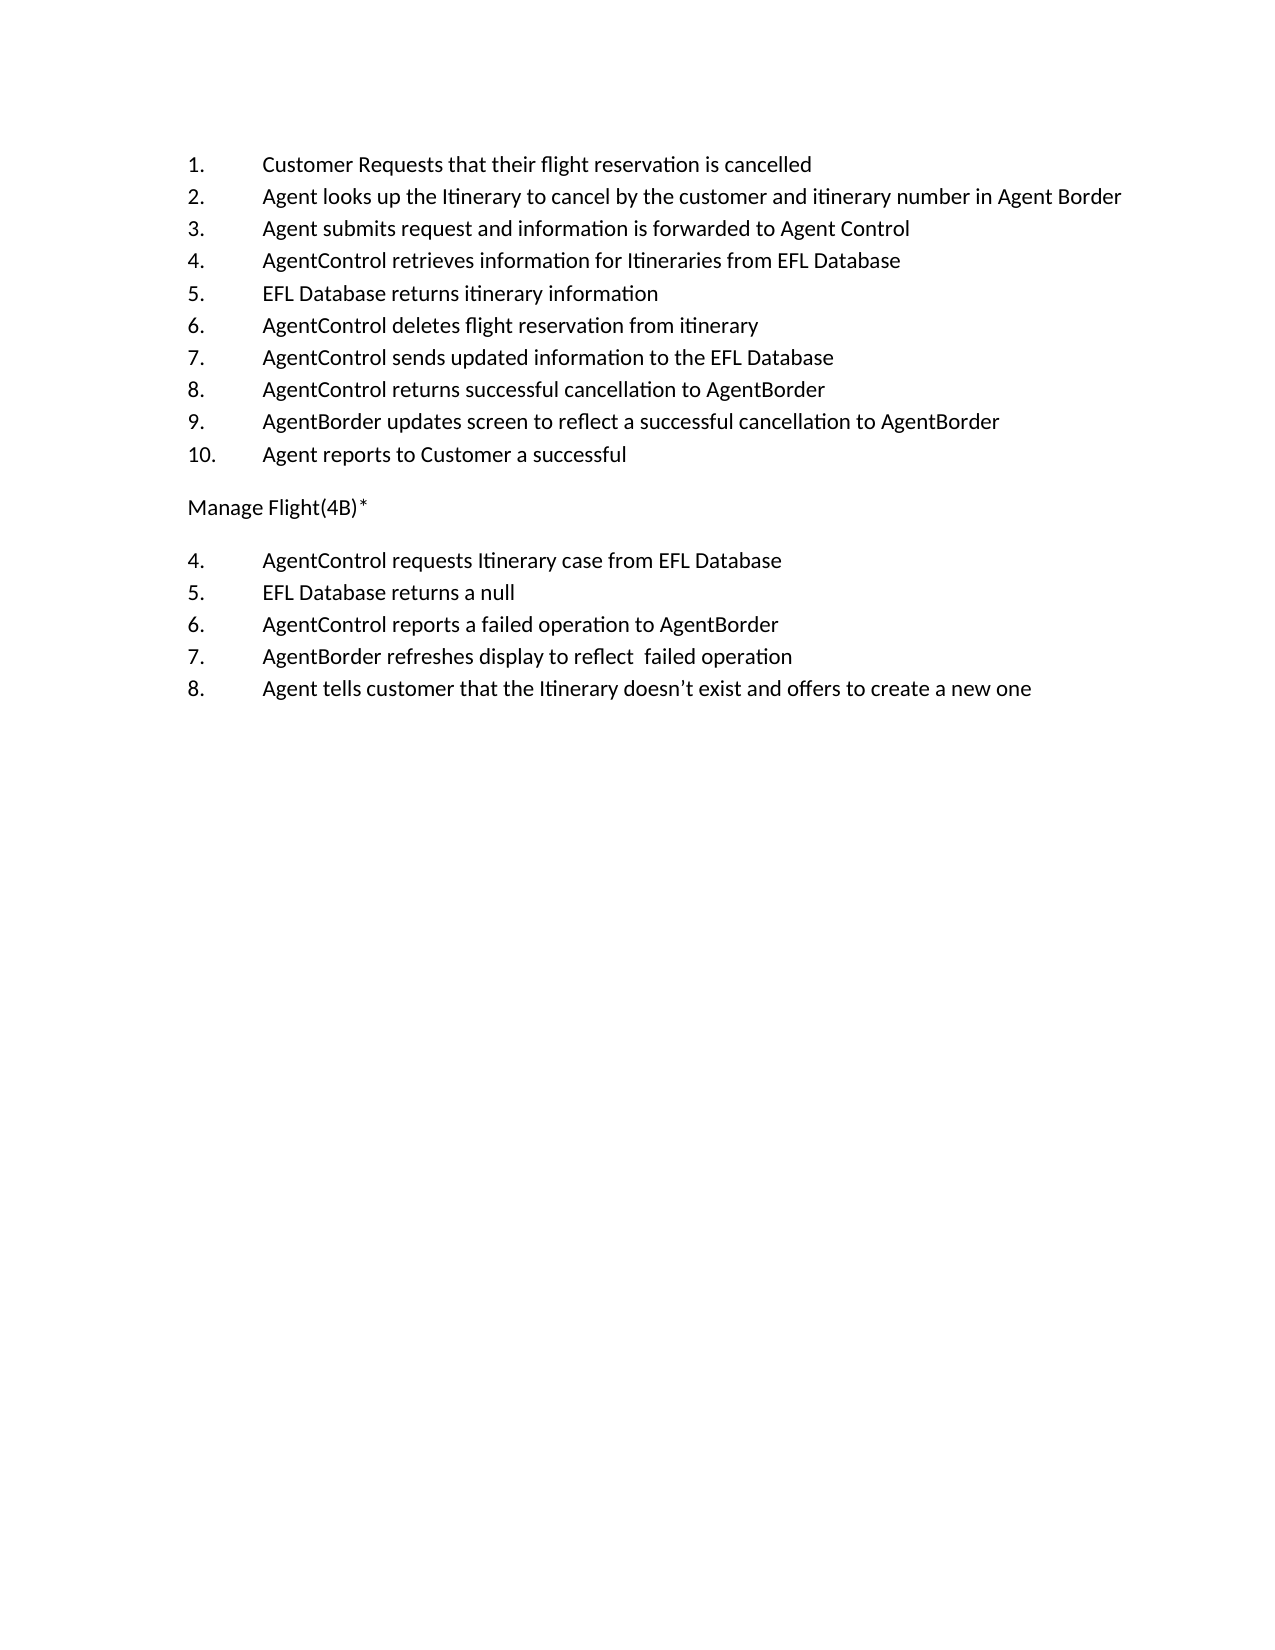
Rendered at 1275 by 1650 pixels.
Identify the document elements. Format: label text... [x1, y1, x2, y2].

list EFL Database returns itinerary information [187, 279, 1125, 307]
list AgentControl sends updated information to the EFL Database [187, 343, 1125, 371]
list AgentControl retrieves information for Itineraries from EFL Database [187, 247, 1125, 274]
list AgentControl returns successful cancellation to AgentBorder [187, 375, 1125, 403]
list AgentBorder refreshes display to reflect failed operation [187, 642, 1125, 670]
list AgentControl deletes flight reservation from itinerary [187, 311, 1125, 339]
list AgentBorder updates screen to reflect a successful cancellation to AgentBorder [187, 407, 1125, 436]
list Agent looks up the Itinerary to cancel by the customer and itinerary number in Agent Border [187, 182, 1125, 210]
list Agent reports to Customer a successful [187, 440, 1125, 468]
list AgentControl requests Itinerary case from EFL Database [187, 546, 1125, 574]
text Manage Flight(4B)* [187, 493, 1125, 521]
list AgentControl reports a failed operation to AgentBorder [187, 610, 1125, 638]
list Agent tells customer that the Itinerary doesn’t exist and offers to create a new one [187, 674, 1125, 702]
list Customer Requests that their flight reservation is cancelled [187, 150, 1125, 178]
list EFL Database returns a null [187, 578, 1125, 606]
list Agent submits request and information is forwarded to Agent Control [187, 214, 1125, 242]
